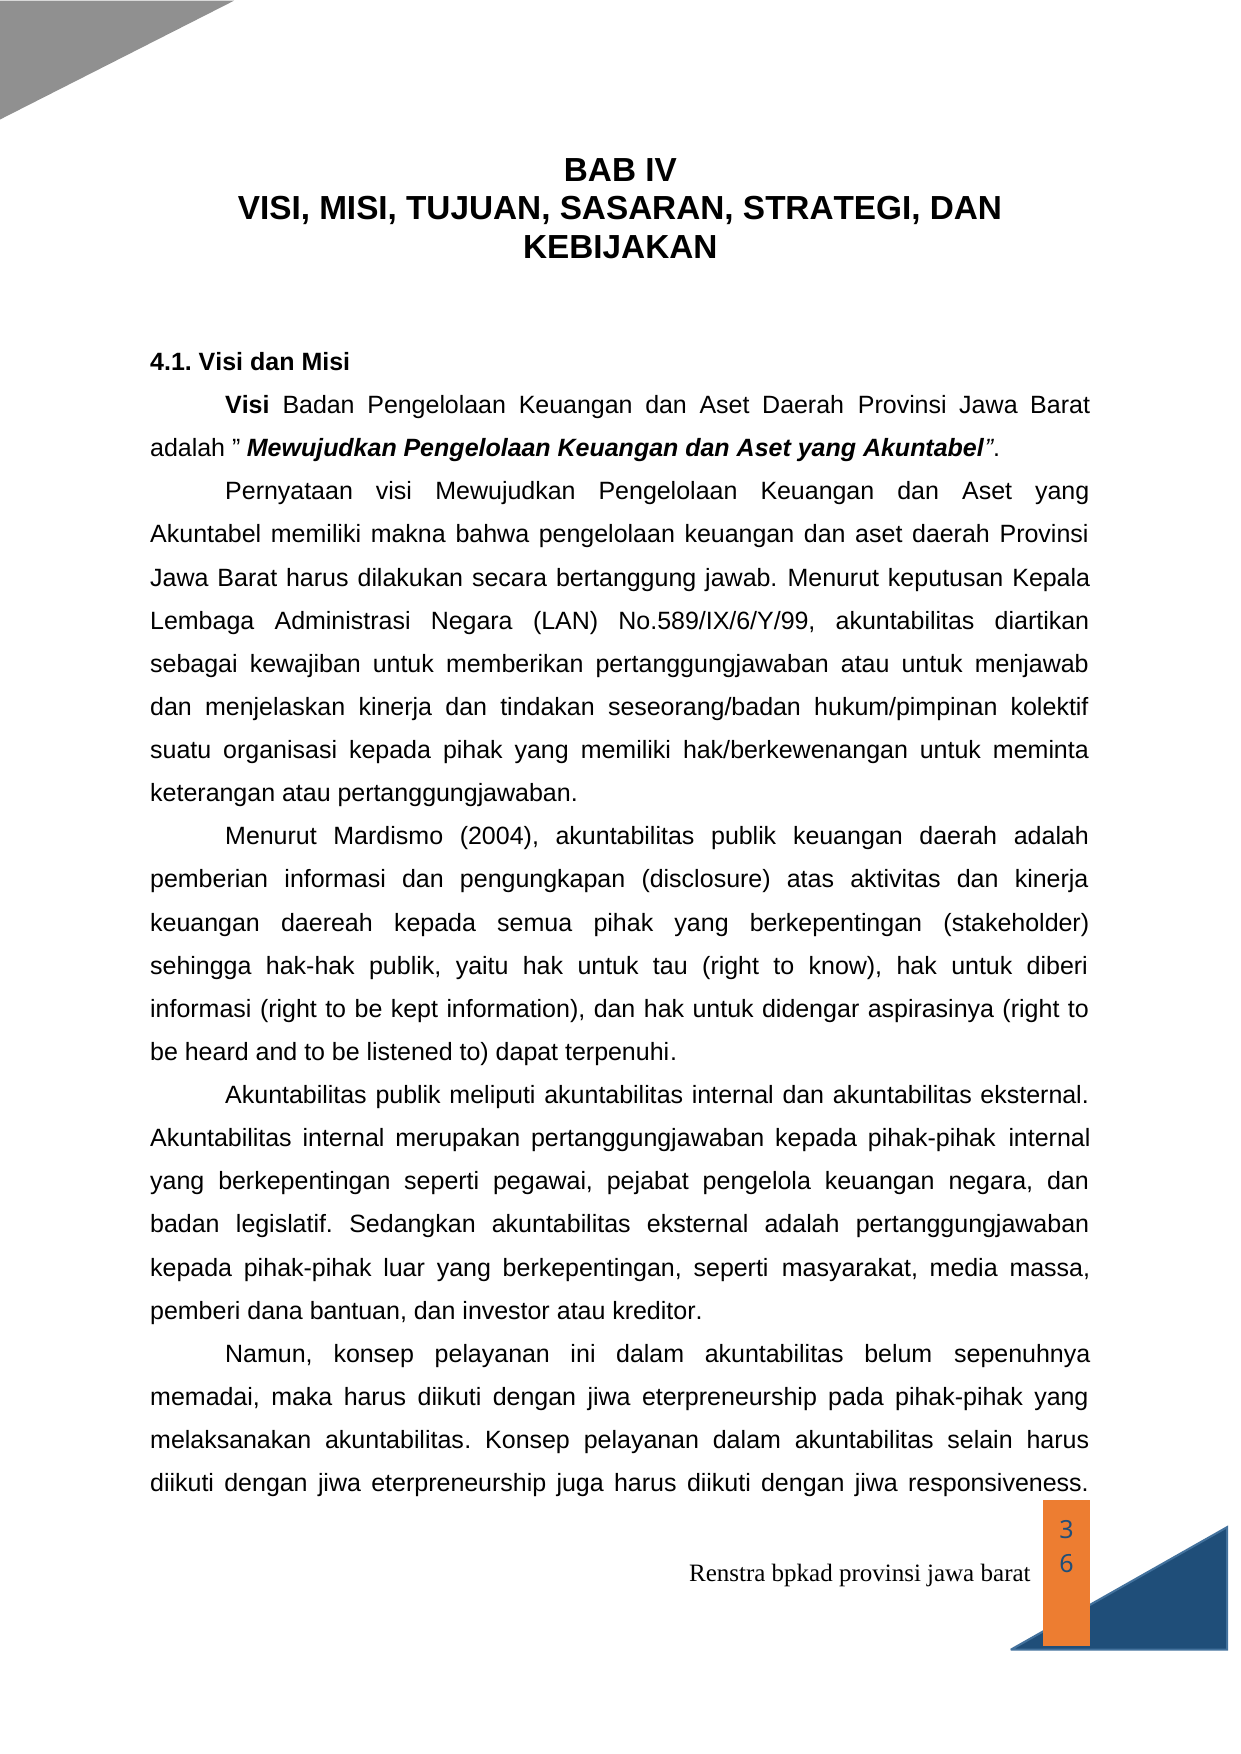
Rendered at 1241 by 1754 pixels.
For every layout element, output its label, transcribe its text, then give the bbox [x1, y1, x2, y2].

text 4.1. Visi dan Misi [150, 347, 1090, 376]
text VISI, MISI, TUJUAN, SASARAN, STRATEGI, DAN [150, 188, 1090, 227]
text KEBIJAKAN [150, 227, 1090, 265]
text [150, 1339, 1090, 1497]
text Menurut Mardismo (2004), akuntabilitas publik keuangan daerah adalah pemberian informasi dan pengungkapan (disclosure) atas aktivitas dan kinerja keuangan daereah kepada semua pihak yang berkepentingan (stakeholder) sehingga hak-hak publik, yaitu hak untuk tau (right to know), hak untuk diberi informasi (right to be kept information), dan hak untuk didengar aspirasinya (right to be heard and to be listened to) dapat terpenuhi. [150, 821, 1090, 1066]
text Pernyataan visi Mewujudkan Pengelolaan Keuangan dan Aset yang Akuntabel memiliki makna bahwa pengelolaan keuangan dan aset daerah Provinsi Jawa Barat harus dilakukan secara bertanggung jawab. Menurut keputusan Kepala Lembaga Administrasi Negara (LAN) No.589/IX/6/Y/99, akuntabilitas diartikan sebagai kewajiban untuk memberikan pertanggungjawaban atau untuk menjawab dan menjelaskan kinerja dan tindakan seseorang/badan hukum/pimpinan kolektif suatu organisasi kepada pihak yang memiliki hak/berkewenangan untuk meminta keterangan atau pertanggungjawaban. [150, 476, 1090, 807]
text Visi Badan Pengelolaan Keuangan dan Aset Daerah Provinsi Jawa Barat adalah ” Mewujudkan Pengelolaan Keuangan dan Aset yang Akuntabel”. [150, 390, 1090, 462]
text Akuntabilitas publik meliputi akuntabilitas internal dan akuntabilitas eksternal. Akuntabilitas internal merupakan pertanggungjawaban kepada pihak-pihak internal yang berkepentingan seperti pegawai, pejabat pengelola keuangan negara, dan badan legislatif. Sedangkan akuntabilitas eksternal adalah pertanggungjawaban kepada pihak-pihak luar yang berkepentingan, seperti masyarakat, media massa, pemberi dana bantuan, dan investor atau kreditor. [150, 1080, 1090, 1324]
text BAB IV [150, 150, 1090, 188]
